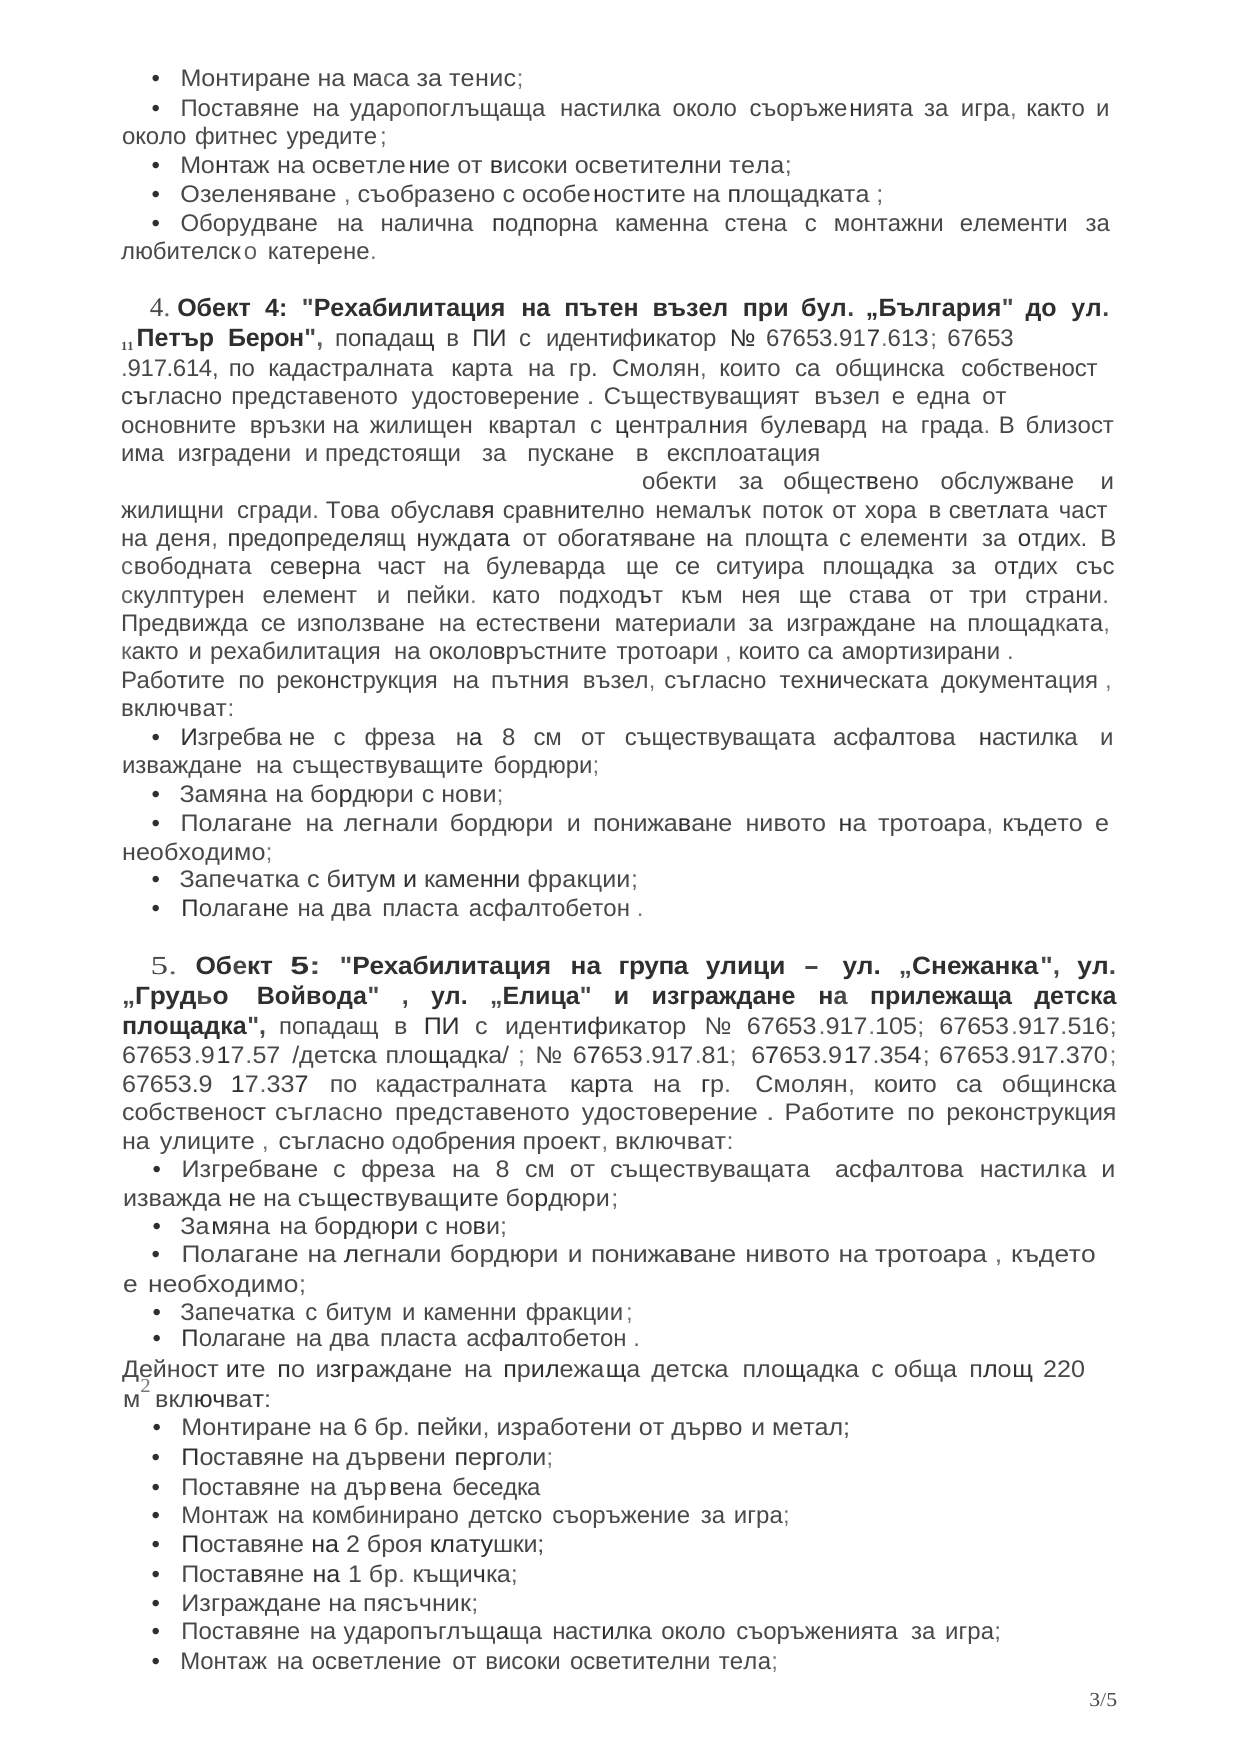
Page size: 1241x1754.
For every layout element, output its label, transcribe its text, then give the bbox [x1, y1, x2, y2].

list Оборудване на налична подпорна каменна стена с монтажни елементи за любителско катерене. [121, 209, 1115, 264]
list Монтаж на комбинирано детско съоръжение за игра; [151, 1501, 1130, 1529]
text 3/5 [110, 1688, 1117, 1710]
list Поставяне на дървена беседка [151, 1472, 1130, 1500]
list Озеленяване , съобразено с особеностите на площадката ; [151, 180, 1130, 208]
list Полагане на два пласта асфалтобетон . [151, 894, 1130, 922]
list Поставяне на ударопоглъщаща настилка около съоръженията за игра, както и около фитнес уредите; [122, 94, 1113, 149]
text 5. Обект 5: "Рехабилитация на група улици - ул. „Снежанка", ул. „Грудьо Войвода" , ул. „Елица" и изграждане на прилежаща детска площадка", попадащ в ПИ с идентификатор № 67653.917.105; 67653.917.516; 67653.917.57 /детска площадка/ ; № 67653.917.81; 67653.917.354; 67653.917.370; 67653.9 17.337 по кадастралната карта на гр. Смолян, които са общинска собственост съгласно представеното удостоверение . Работите по реконструкция на улиците , съгласно одобрения проект, включват: [122, 950, 1117, 1154]
text Дейност ите по изграждане на прилежаща детска площадка с обща площ 220 м2 включват: [122, 1354, 1113, 1413]
list Поставяне на дървени перголи; [151, 1443, 1130, 1470]
list Поставяне на 1 бр. къщичка; [151, 1560, 1130, 1588]
list Полагане на два пласта асфалтобетон . [152, 1327, 1130, 1351]
list Поставяне на ударопъглъщаща настилка около съоръженията за игра; [151, 1617, 1130, 1644]
list Полагане на легнали бордюри и понижаване нивото на тротоара , където е необходимо; [123, 1240, 1113, 1297]
list Запечатка с битум и каменни фракции; [151, 866, 1130, 893]
list Замяна на бордюри с нови; [151, 780, 1130, 808]
list Изгребване с фреза на 8 см от съществуващата асфалтова настилка и изважда не на съществуващите бордюри; [123, 1155, 1117, 1212]
list Поставяне на 2 броя клатушки; [151, 1530, 1130, 1558]
list Замяна на бордюри с нови; [152, 1213, 1130, 1240]
list Монтиране на маса за тенис; [122, 64, 1130, 92]
list Полагане на легнали бордюри и понижаване нивото на тротоара, където е необходимо; [122, 809, 1113, 865]
list Изграждане на пясъчник; [151, 1589, 1130, 1617]
text 4. Обект 4: "Рехабилитация на пътен възел при бул. „България" до ул. 11 Петър Берон", попадащ в ПИ с идентификатор № 67653.917.61З; 67653 .917.614, по кадастралната карта на гр. Смолян, които са общинска собственост съгласно представеното удостоверение . Съществуващият възел е една от основните връзки на жилищен квартал с централния булевард на града. В близост има изградени и предстоящи за пускане в експлоатация обекти за обществено обслужване и жилищни сгради. Това обуславя сравнително немалък поток от хора в светлата част на деня, предопределящ нуждата от обогатяване на площта с елементи за отдих. В свободната северна част на булеварда ще се ситуира площадка за отдих със скулптурен елемент и пейки. като подходът към нея ще става от три страни. Предвижда се използване на естествени материали за изграждане на площадката, както и рехабилитация на околовръстните тротоари , които са амортизирани . Работите по реконструкция на пътния възел, съгласно техническата документация , включват: [121, 291, 1118, 721]
list Монтиране на 6 бр. пейки, изработени от дърво и метал; [152, 1413, 1130, 1440]
list Монтаж на осветление от високи осветителни тела; [151, 151, 1130, 179]
list Изгребва не с фреза на 8 см от съществуващата асфалтова настилка и изваждане на съществуващите бордюри; [122, 723, 1116, 779]
list Запечатка с битум и каменни фракции; [152, 1299, 1130, 1326]
list Монтаж на осветление от високи осветителни тела; [151, 1647, 1130, 1674]
